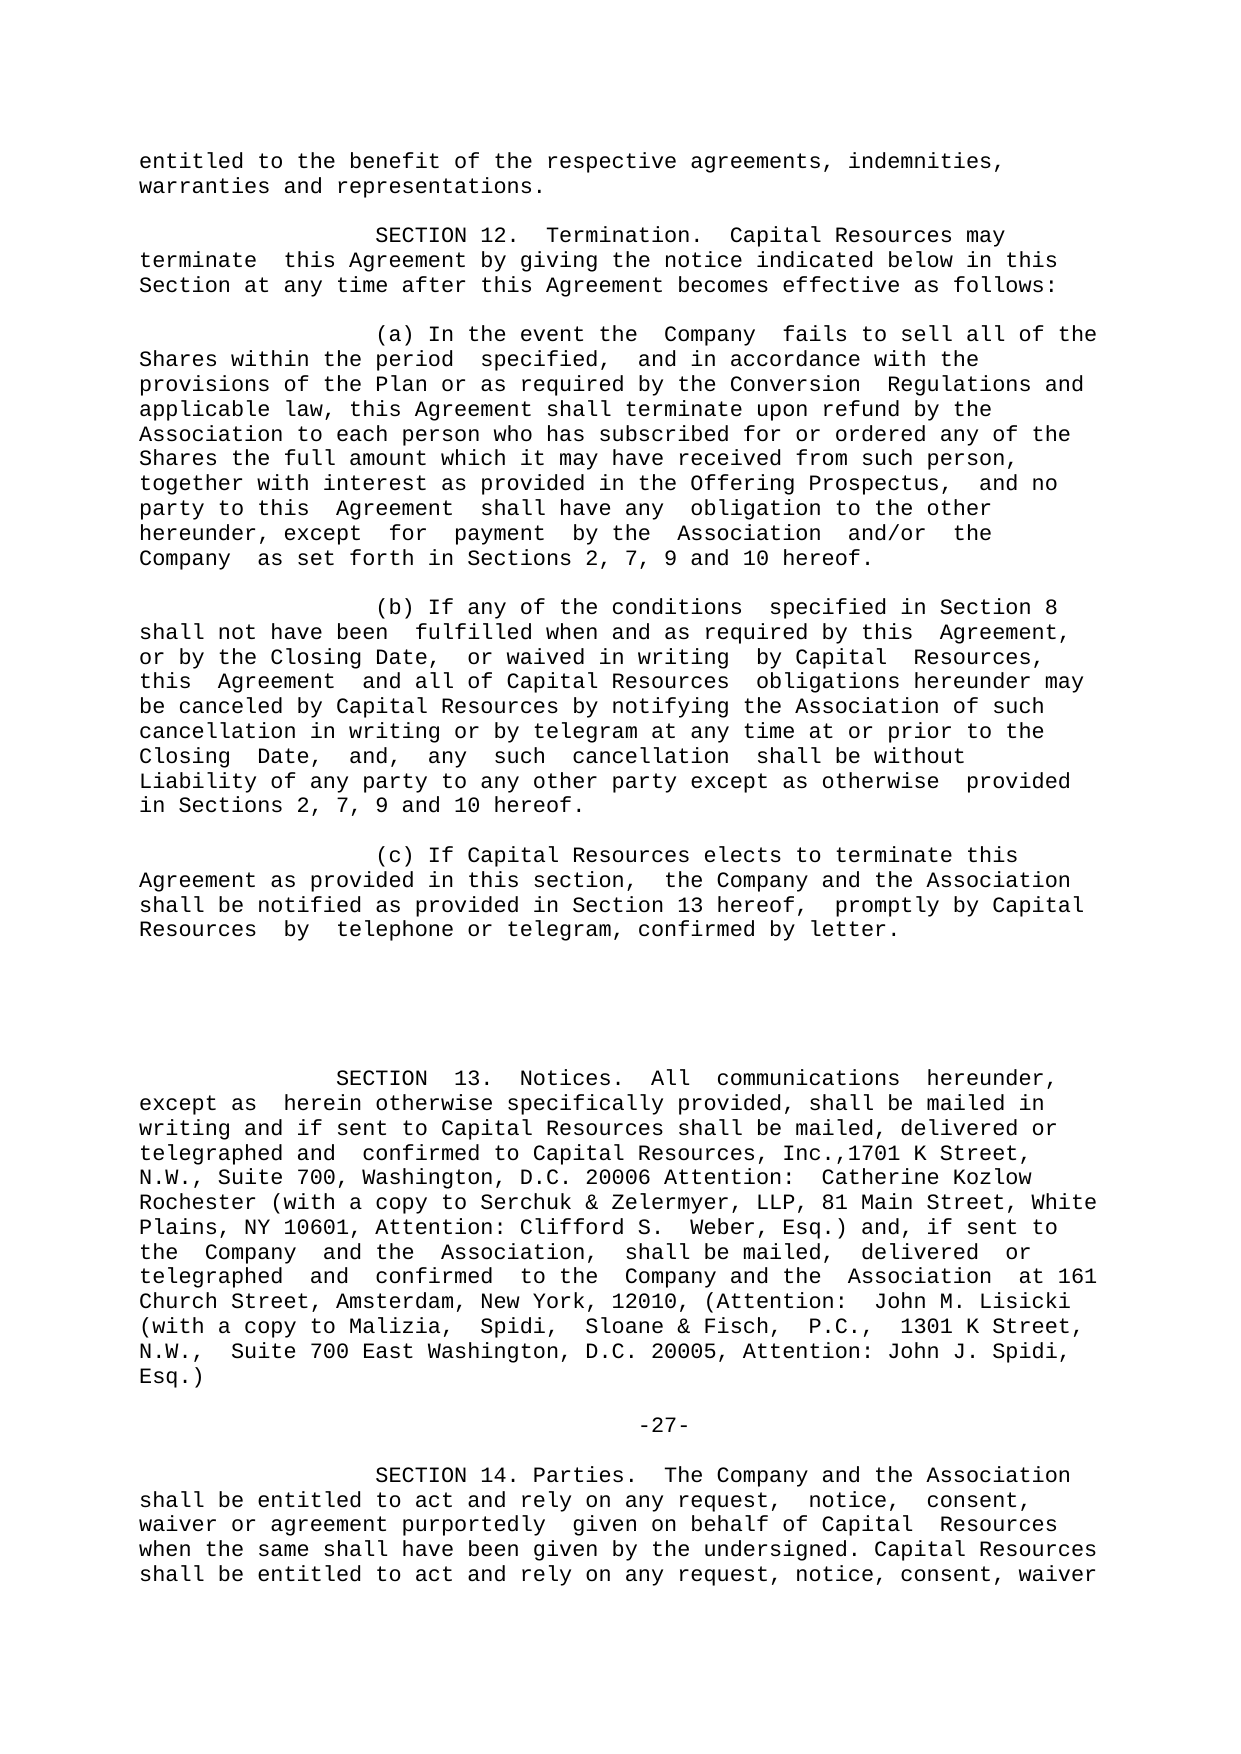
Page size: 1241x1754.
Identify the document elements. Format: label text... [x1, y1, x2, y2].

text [139, 1464, 1101, 1588]
text (a) In the event the Company fails to sell all of the Shares within the period specified, and in accordance with the provisions of the Plan or as required by the Conversion Regulations and applicable law, this Agreement shall terminate upon refund by the Association to each person who has subscribed for or ordered any of the Shares the full amount which it may have received from such person, together with interest as provided in the Offering Prospectus, and no party to this Agreement shall have any obligation to the other hereunder, except for payment by the Association and/or the Company as set forth in Sections 2, 7, 9 and 10 hereof. [139, 323, 1101, 571]
text (c) If Capital Resources elects to terminate this Agreement as provided in this section, the Company and the Association shall be notified as provided in Section 13 hereof, promptly by Capital Resources by telephone or telegram, confirmed by letter. [139, 844, 1101, 943]
text SECTION 13. Notices. All communications hereunder, except as herein otherwise specifically provided, shall be mailed in writing and if sent to Capital Resources shall be mailed, delivered or telegraphed and confirmed to Capital Resources, Inc.,1701 K Street, N.W., Suite 700, Washington, D.C. 20006 Attention: Catherine Kozlow Rochester (with a copy to Serchuk & Zelermyer, LLP, 81 Main Street, White Plains, NY 10601, Attention: Clifford S. Weber, Esq.) and, if sent to the Company and the Association, shall be mailed, delivered or telegraphed and confirmed to the Company and the Association at 161 Church Street, Amsterdam, New York, 12010, (Attention: John M. Lisicki (with a copy to Malizia, Spidi, Sloane & Fisch, P.C., 1301 K Street, N.W., Suite 700 East Washington, D.C. 20005, Attention: John J. Spidi, Esq.) [139, 1067, 1101, 1389]
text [139, 150, 1101, 199]
text -27- [139, 1414, 1101, 1439]
text SECTION 12. Termination. Capital Resources may terminate this Agreement by giving the notice indicated below in this Section at any time after this Agreement becomes effective as follows: [139, 224, 1101, 299]
text (b) If any of the conditions specified in Section 8 shall not have been fulfilled when and as required by this Agreement, or by the Closing Date, or waived in writing by Capital Resources, this Agreement and all of Capital Resources obligations hereunder may be canceled by Capital Resources by notifying the Association of such cancellation in writing or by telegram at any time at or prior to the Closing Date, and, any such cancellation shall be without Liability of any party to any other party except as otherwise provided in Sections 2, 7, 9 and 10 hereof. [139, 596, 1101, 819]
